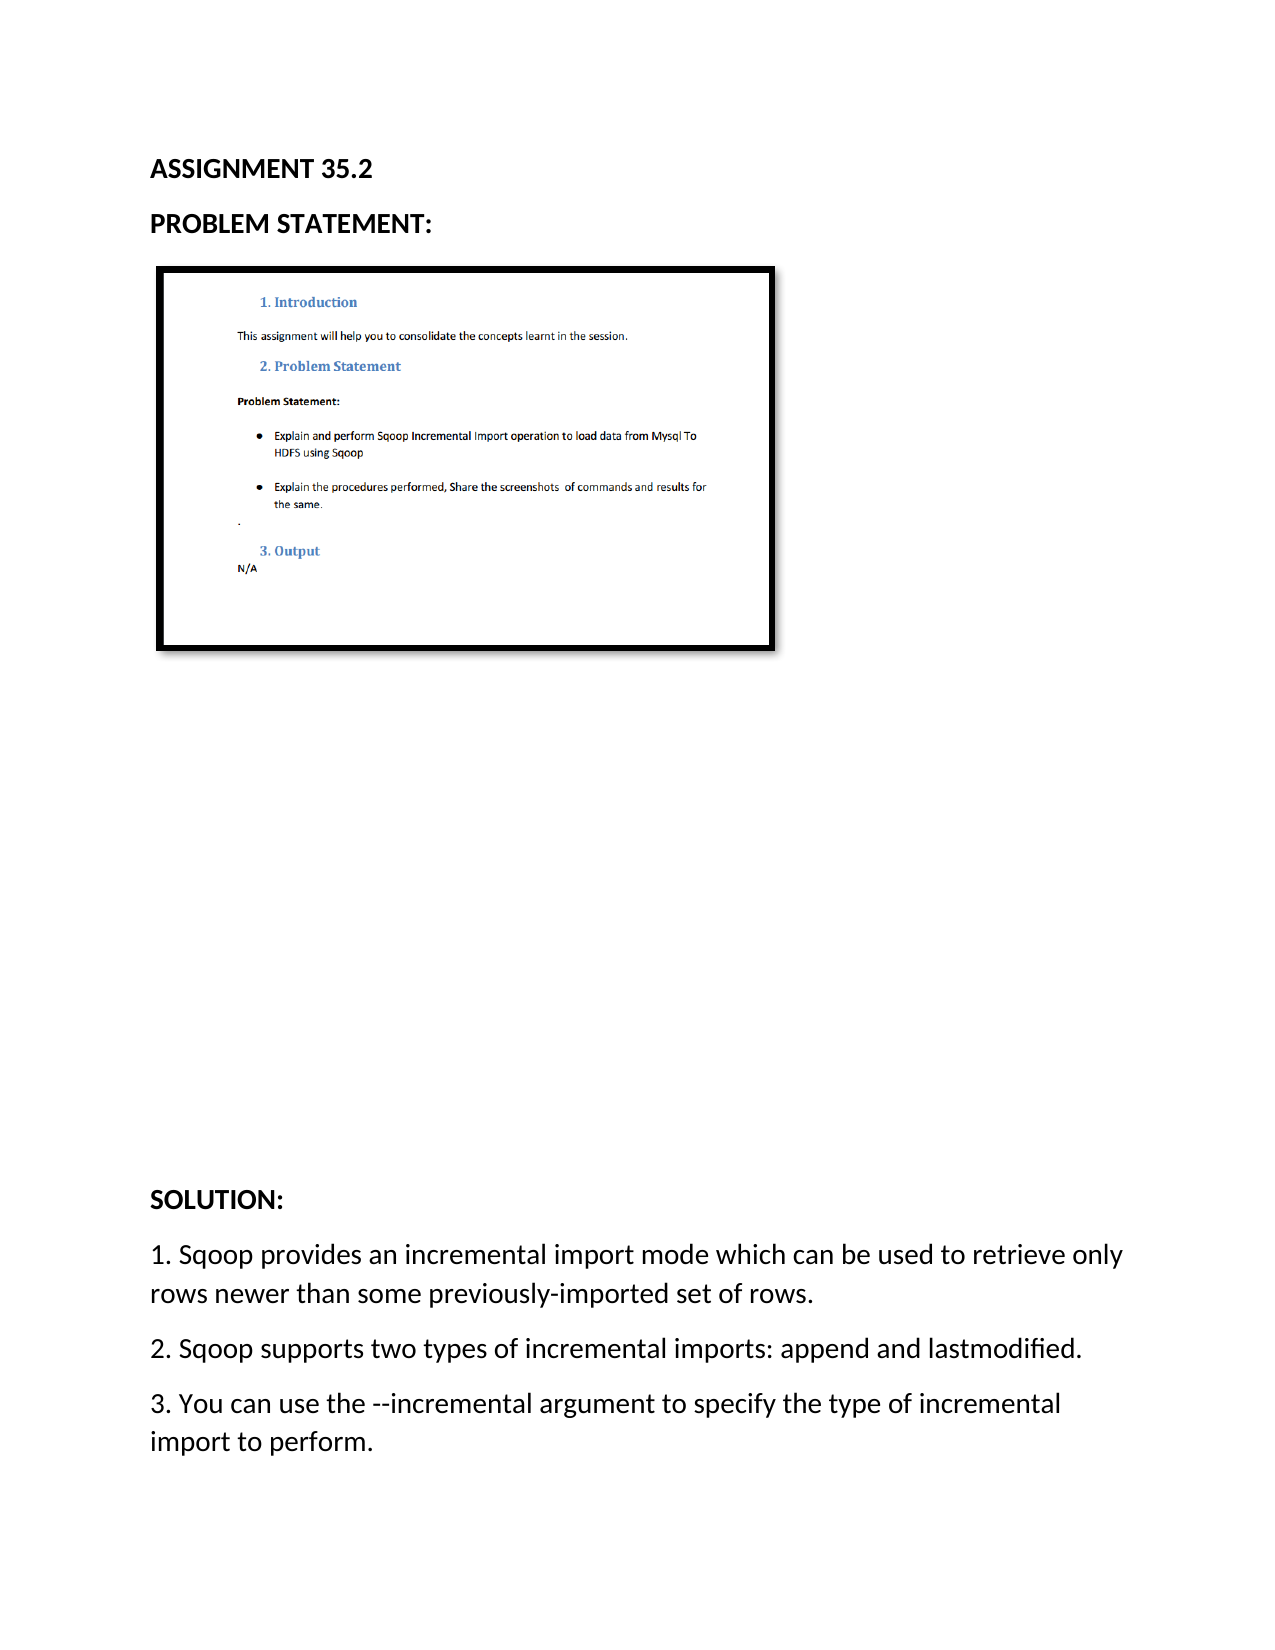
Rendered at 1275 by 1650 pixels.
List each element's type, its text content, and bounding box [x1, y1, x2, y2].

text 1. Sqoop provides an incremental import mode which can be used to retrieve only rows newer than some previously-imported set of rows. [150, 1236, 1125, 1311]
text 2. Sqoop supports two types of incremental imports: append and lastmodified. [150, 1330, 1125, 1366]
text PROBLEM STATEMENT: [150, 205, 1125, 241]
text SOLUTION: [150, 1181, 1125, 1217]
text 3. You can use the --incremental argument to specify the type of incremental import to perform. [150, 1385, 1125, 1459]
text ASSIGNMENT 35.2 [150, 150, 1125, 186]
picture [163, 273, 769, 645]
